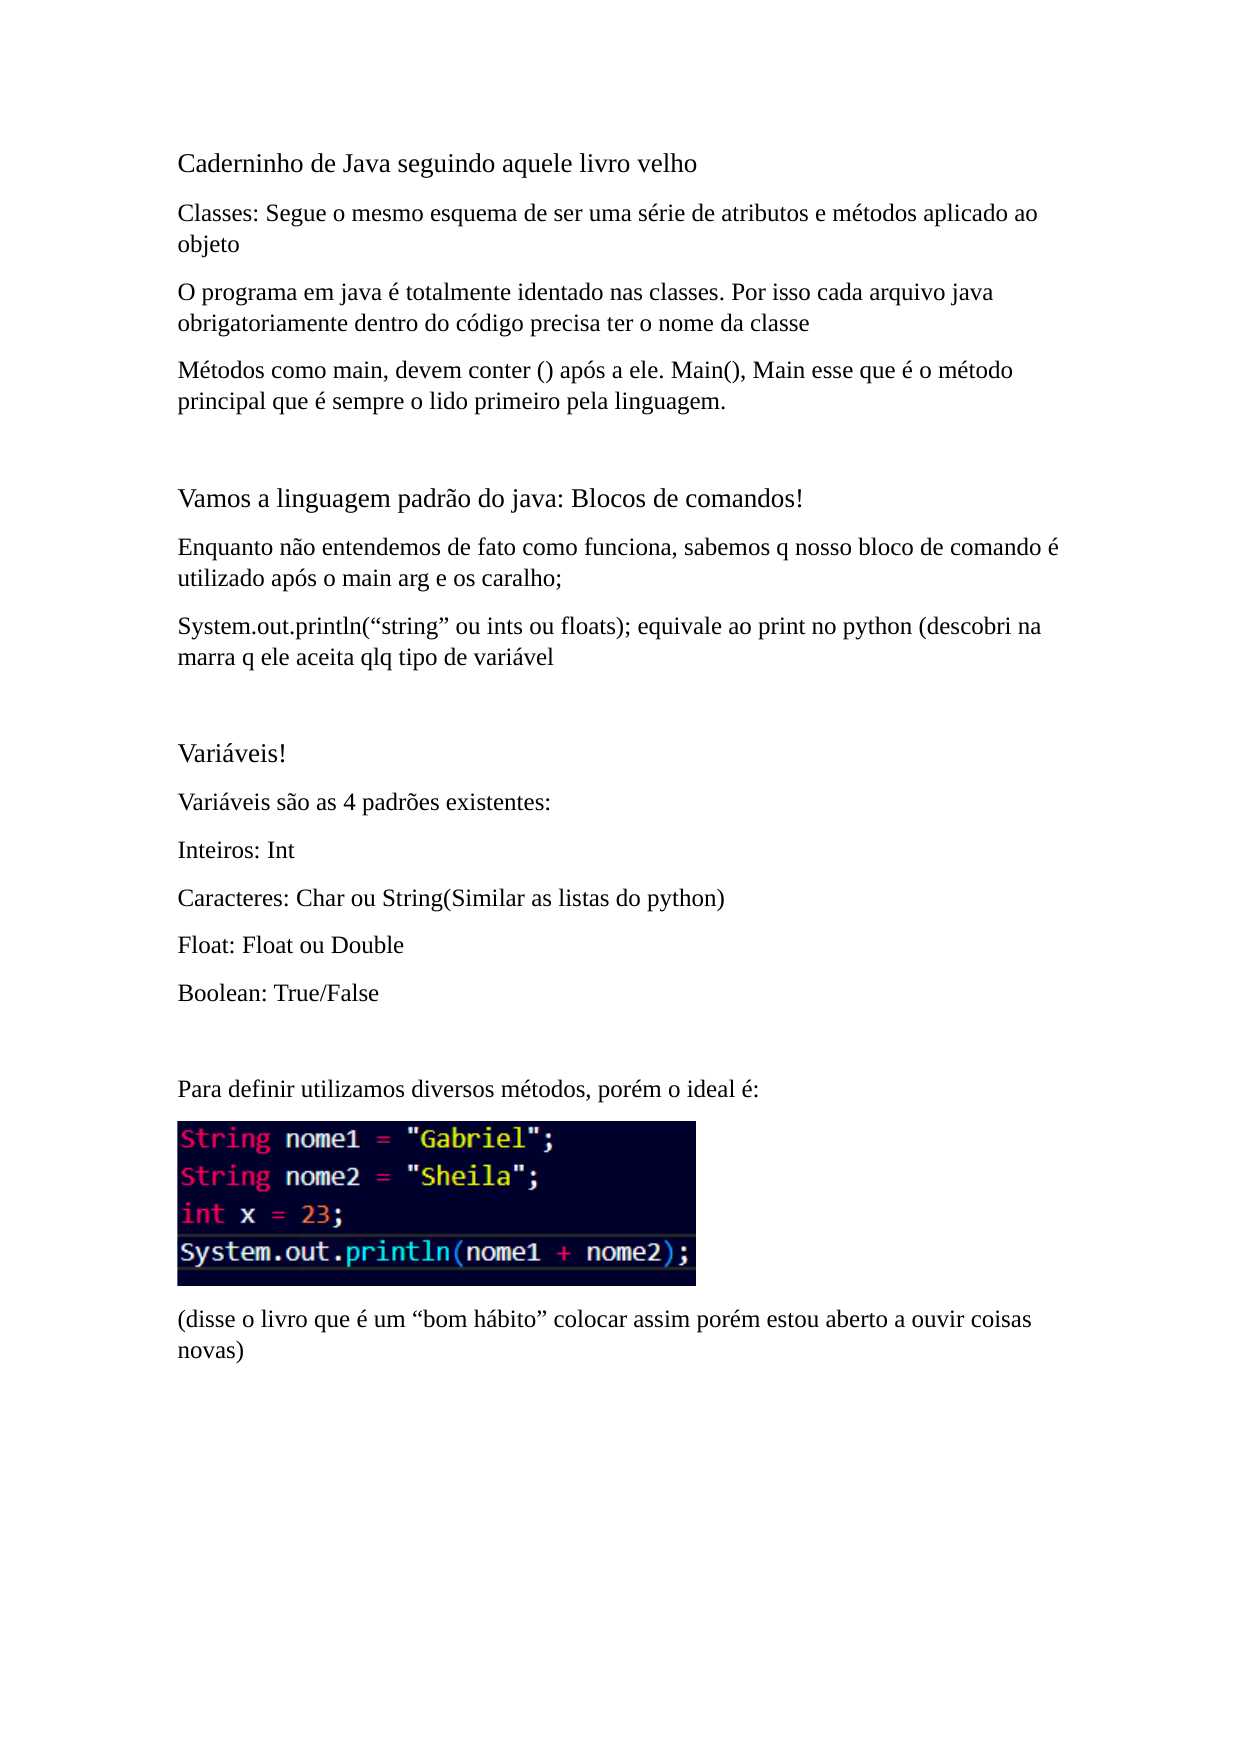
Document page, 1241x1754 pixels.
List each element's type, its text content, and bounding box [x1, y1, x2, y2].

text (disse o livro que é um “bom hábito” colocar assim porém estou aberto a ouvir coisas novas) [177, 1304, 1063, 1364]
text Caderninho de Java seguindo aquele livro velho [177, 148, 1063, 179]
picture [177, 1121, 696, 1286]
text Vamos a linguagem padrão do java: Blocos de comandos! [177, 482, 1063, 513]
text Enquanto não entendemos de fato como funciona, sabemos q nosso bloco de comando é utilizado após o main arg e os caralho; [177, 532, 1063, 592]
text Para definir utilizamos diversos métodos, porém o ideal é: [177, 1074, 1063, 1102]
text Métodos como main, devem conter () após a ele. Main(), Main esse que é o método principal que é sempre o lido primeiro pela linguagem. [177, 355, 1063, 415]
text Variáveis! [177, 737, 1063, 768]
text Variáveis são as 4 padrões existentes: [177, 787, 1063, 816]
text System.out.println(“string” ou ints ou floats); equivale ao print no python (descobri na marra q ele aceita qlq tipo de variável [177, 611, 1063, 671]
text Boolean: True/False [177, 978, 1063, 1007]
text O programa em java é totalmente identado nas classes. Por isso cada arquivo java obrigatoriamente dentro do código precisa ter o nome da classe [177, 277, 1063, 336]
text Float: Float ou Double [177, 931, 1063, 959]
text Inteiros: Int [177, 835, 1063, 864]
text Classes: Segue o mesmo esquema de ser uma série de atributos e métodos aplicado ao objeto [177, 198, 1063, 258]
text Caracteres: Char ou String(Similar as listas do python) [177, 883, 1063, 912]
